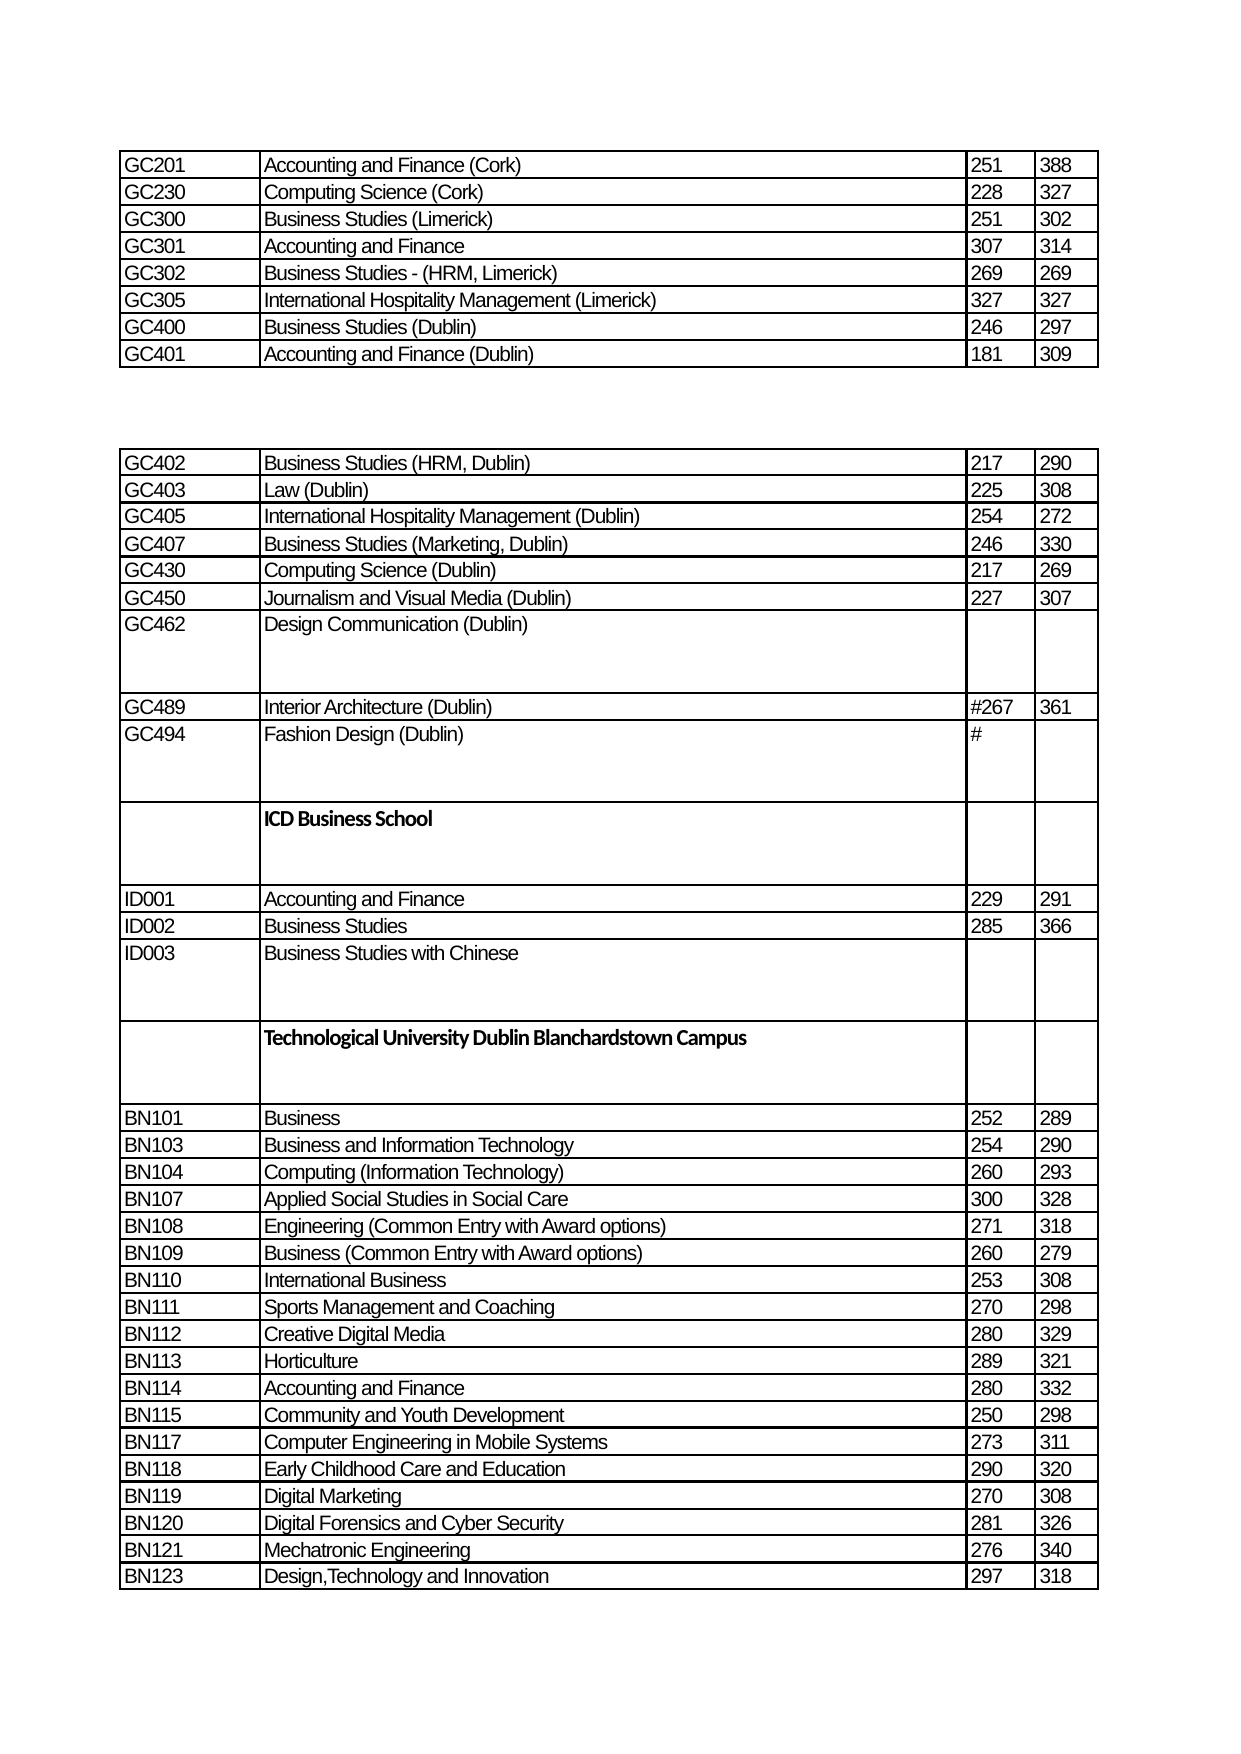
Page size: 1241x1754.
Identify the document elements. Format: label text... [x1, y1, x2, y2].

table_cell GC489 [121, 694, 259, 719]
table_cell Technological University Dublin Blanchardstown Campus [261, 1022, 965, 1103]
table_cell 254 [968, 504, 1034, 528]
table_cell GC462 [121, 611, 259, 692]
table_cell 361 [1036, 694, 1097, 719]
table_cell Business and Information Technology [261, 1132, 965, 1157]
table_cell 281 [968, 1510, 1034, 1534]
table_cell Business Studies - (HRM, Limerick) [261, 260, 965, 285]
table_cell 181 [968, 341, 1034, 366]
table_cell Computing Science (Dublin) [261, 558, 965, 582]
table_cell 246 [968, 530, 1034, 555]
table_cell Accounting and Finance [261, 886, 965, 911]
table_cell GC403 [121, 476, 259, 501]
table_cell Creative Digital Media [261, 1321, 965, 1346]
table_cell 285 [968, 913, 1034, 938]
table_cell 332 [1036, 1375, 1097, 1399]
table_cell Mechatronic Engineering [261, 1536, 965, 1561]
table_cell BN121 [121, 1536, 259, 1561]
table_cell 250 [968, 1402, 1034, 1426]
table_cell 217 [968, 558, 1034, 582]
table_cell 293 [1036, 1159, 1097, 1184]
table_cell Computer Engineering in Mobile Systems [261, 1429, 965, 1453]
table_cell 388 [1036, 152, 1097, 177]
table_cell 327 [1036, 287, 1097, 312]
table_cell 273 [968, 1429, 1034, 1453]
table_cell Design,Technology and Innovation [261, 1564, 965, 1588]
table_cell BN118 [121, 1456, 259, 1480]
table_cell Engineering (Common Entry with Award options) [261, 1213, 965, 1238]
table_cell 340 [1036, 1536, 1097, 1561]
table_cell Business Studies (Limerick) [261, 206, 965, 231]
table_cell 302 [1036, 206, 1097, 231]
table_cell 366 [1036, 913, 1097, 938]
table_cell Digital Forensics and Cyber Security [261, 1510, 965, 1534]
table_cell 280 [968, 1375, 1034, 1399]
table_cell 272 [1036, 504, 1097, 528]
table_cell ICD Business School [261, 803, 965, 884]
table_cell Business Studies [261, 913, 965, 938]
table_cell Accounting and Finance (Cork) [261, 152, 965, 177]
table_cell 307 [968, 233, 1034, 258]
table_cell 318 [1036, 1564, 1097, 1588]
table_cell Horticulture [261, 1348, 965, 1372]
table_cell [1036, 940, 1097, 1020]
table_cell [968, 803, 1034, 884]
table_cell Business Studies with Chinese [261, 940, 965, 1020]
table_cell [1036, 721, 1097, 801]
table_cell 329 [1036, 1321, 1097, 1346]
table_cell 260 [968, 1159, 1034, 1184]
table_cell GC494 [121, 721, 259, 801]
table_cell [968, 1022, 1034, 1103]
table_cell BN115 [121, 1402, 259, 1426]
table_cell 308 [1036, 476, 1097, 501]
table_cell Computing (Information Technology) [261, 1159, 965, 1184]
table_cell BN103 [121, 1132, 259, 1157]
table_cell 279 [1036, 1240, 1097, 1264]
table_cell GC430 [121, 558, 259, 582]
table_header 217 [968, 450, 1034, 474]
table_cell Journalism and Visual Media (Dublin) [261, 584, 965, 609]
table_cell 289 [1036, 1105, 1097, 1130]
table_cell 328 [1036, 1186, 1097, 1211]
table_cell 290 [968, 1456, 1034, 1480]
table_cell 327 [968, 287, 1034, 312]
table_cell Business [261, 1105, 965, 1130]
table_cell [1036, 1022, 1097, 1103]
table_cell GC400 [121, 314, 259, 339]
table_cell 289 [968, 1348, 1034, 1372]
table_cell 298 [1036, 1294, 1097, 1318]
table_cell 297 [968, 1564, 1034, 1588]
table_cell 290 [1036, 1132, 1097, 1157]
table_cell 330 [1036, 530, 1097, 555]
table_cell [121, 803, 259, 884]
table_cell GC301 [121, 233, 259, 258]
table_cell Community and Youth Development [261, 1402, 965, 1426]
table_header 290 [1036, 450, 1097, 474]
table_cell Sports Management and Coaching [261, 1294, 965, 1318]
table_cell GC405 [121, 504, 259, 528]
table_cell [1036, 611, 1097, 692]
table_cell 300 [968, 1186, 1034, 1211]
table_cell BN113 [121, 1348, 259, 1372]
table_cell [1036, 803, 1097, 884]
table_cell GC201 [121, 152, 259, 177]
table_cell Accounting and Finance (Dublin) [261, 341, 965, 366]
table_cell 270 [968, 1294, 1034, 1318]
table_cell International Hospitality Management (Limerick) [261, 287, 965, 312]
table_cell 270 [968, 1483, 1034, 1507]
table_cell 311 [1036, 1429, 1097, 1453]
table_header GC402 [121, 450, 259, 474]
table_cell GC401 [121, 341, 259, 366]
table_cell 298 [1036, 1402, 1097, 1426]
table_cell 297 [1036, 314, 1097, 339]
table_cell 251 [968, 206, 1034, 231]
table_cell BN108 [121, 1213, 259, 1238]
table_cell Law (Dublin) [261, 476, 965, 501]
table_cell BN104 [121, 1159, 259, 1184]
table_cell Business (Common Entry with Award options) [261, 1240, 965, 1264]
table_cell 309 [1036, 341, 1097, 366]
table_cell BN114 [121, 1375, 259, 1399]
table_cell # [968, 721, 1034, 801]
table_cell 269 [968, 260, 1034, 285]
table_cell BN120 [121, 1510, 259, 1534]
table_cell 252 [968, 1105, 1034, 1130]
table_cell 251 [968, 152, 1034, 177]
table_cell 307 [1036, 584, 1097, 609]
table_cell 227 [968, 584, 1034, 609]
table_cell BN123 [121, 1564, 259, 1588]
table_cell #267 [968, 694, 1034, 719]
table_cell GC230 [121, 179, 259, 204]
table_cell 276 [968, 1536, 1034, 1561]
table_cell 260 [968, 1240, 1034, 1264]
table_cell BN117 [121, 1429, 259, 1453]
table_cell BN119 [121, 1483, 259, 1507]
table_cell BN109 [121, 1240, 259, 1264]
table_cell [968, 611, 1034, 692]
table_cell ID003 [121, 940, 259, 1020]
table_cell 320 [1036, 1456, 1097, 1480]
table_cell 229 [968, 886, 1034, 911]
table_cell 228 [968, 179, 1034, 204]
table_cell 253 [968, 1267, 1034, 1292]
table_cell 321 [1036, 1348, 1097, 1372]
table_cell Accounting and Finance [261, 233, 965, 258]
table_cell BN110 [121, 1267, 259, 1292]
table_cell GC407 [121, 530, 259, 555]
table_cell Business Studies (Dublin) [261, 314, 965, 339]
table_header Business Studies (HRM, Dublin) [261, 450, 965, 474]
table_cell GC450 [121, 584, 259, 609]
table_cell International Hospitality Management (Dublin) [261, 504, 965, 528]
table_cell [968, 940, 1034, 1020]
table_cell 280 [968, 1321, 1034, 1346]
table_cell BN107 [121, 1186, 259, 1211]
table_cell 254 [968, 1132, 1034, 1157]
table_cell 327 [1036, 179, 1097, 204]
table_cell 308 [1036, 1267, 1097, 1292]
table_cell 225 [968, 476, 1034, 501]
table_cell ID001 [121, 886, 259, 911]
table_cell 318 [1036, 1213, 1097, 1238]
table_cell 269 [1036, 260, 1097, 285]
table_cell GC300 [121, 206, 259, 231]
table_cell 269 [1036, 558, 1097, 582]
table_cell [121, 1022, 259, 1103]
table_cell BN112 [121, 1321, 259, 1346]
table_cell Early Childhood Care and Education [261, 1456, 965, 1480]
table_cell 314 [1036, 233, 1097, 258]
table_cell Fashion Design (Dublin) [261, 721, 965, 801]
table_cell Computing Science (Cork) [261, 179, 965, 204]
table_cell Applied Social Studies in Social Care [261, 1186, 965, 1211]
table_cell Interior Architecture (Dublin) [261, 694, 965, 719]
table_cell 246 [968, 314, 1034, 339]
table_cell 271 [968, 1213, 1034, 1238]
table_cell Digital Marketing [261, 1483, 965, 1507]
table_cell Business Studies (Marketing, Dublin) [261, 530, 965, 555]
table_cell International Business [261, 1267, 965, 1292]
table_cell 291 [1036, 886, 1097, 911]
table_cell BN101 [121, 1105, 259, 1130]
table_cell Accounting and Finance [261, 1375, 965, 1399]
table_cell 308 [1036, 1483, 1097, 1507]
table_cell BN111 [121, 1294, 259, 1318]
table_cell GC302 [121, 260, 259, 285]
table_cell 326 [1036, 1510, 1097, 1534]
table_cell Design Communication (Dublin) [261, 611, 965, 692]
table_cell ID002 [121, 913, 259, 938]
table_cell GC305 [121, 287, 259, 312]
